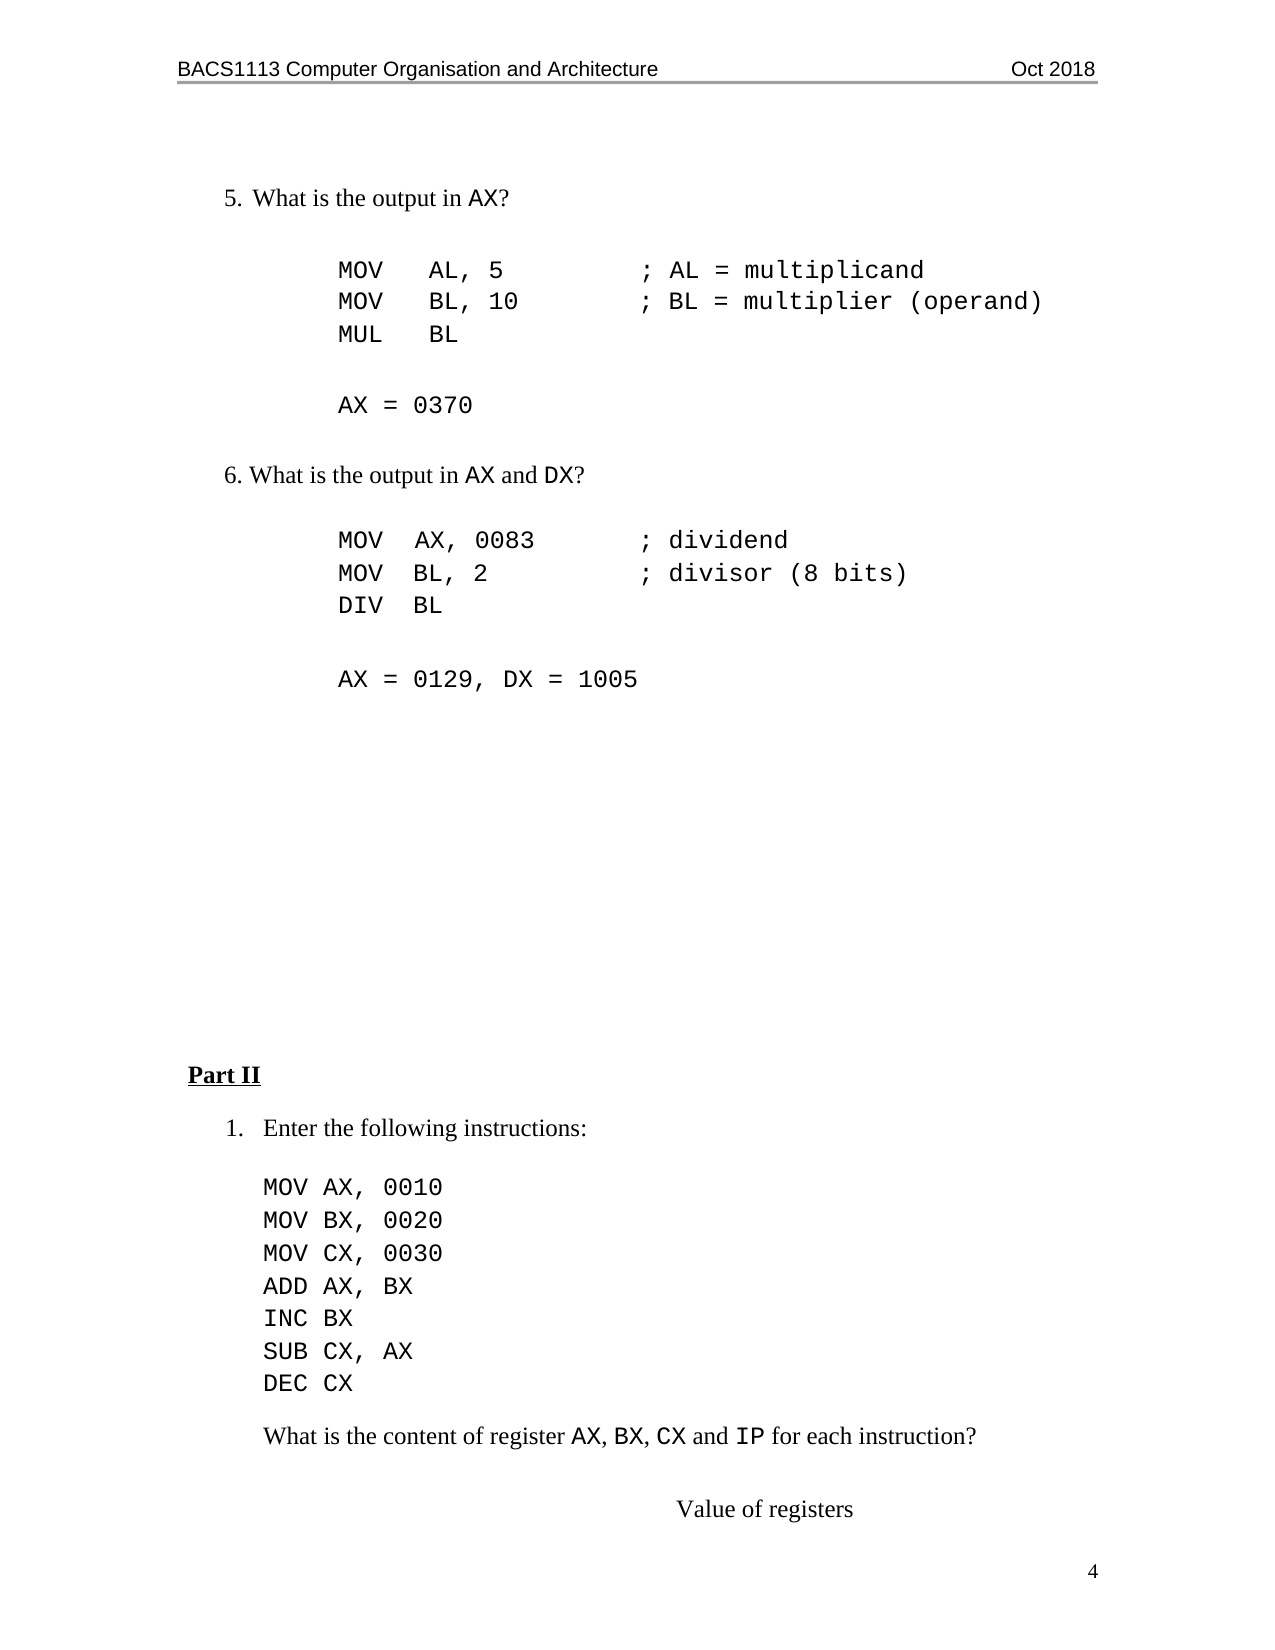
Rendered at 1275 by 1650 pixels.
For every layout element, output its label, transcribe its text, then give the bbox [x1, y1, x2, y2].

text What is the content of register AX, BX, CX and IP for each instruction? [263, 1421, 1098, 1452]
text MOV BL, 10 ; BL = multiplier (operand) MUL BL [338, 289, 1044, 350]
text DEC CX [263, 1370, 1098, 1398]
text ADD AX, BX [263, 1273, 1098, 1302]
text AX = 0370 [338, 392, 1044, 421]
text MOV BL, 2 ; divisor (8 bits) DIV BL [338, 561, 909, 621]
text MOV AX, 0010 [263, 1175, 1098, 1203]
text MOV CX, 0030 [263, 1240, 1098, 1269]
subtitle Part II [188, 1060, 1098, 1088]
text 6. What is the output in AX and DX? [224, 460, 1098, 491]
text MOV AX, 0083 ; dividend [338, 528, 1098, 556]
text MOV BX, 0020 [263, 1207, 1098, 1236]
list Enter the following instructions: [225, 1113, 1098, 1142]
text SUB CX, AX [263, 1339, 1098, 1367]
text Value of registers [676, 1494, 1098, 1523]
text AX = 0129, DX = 1005 [338, 667, 909, 695]
text INC BX [263, 1306, 1098, 1334]
text 5. What is the output in AX? [224, 183, 1098, 213]
text MOV AL, 5 ; AL = multiplicand [338, 258, 1098, 286]
